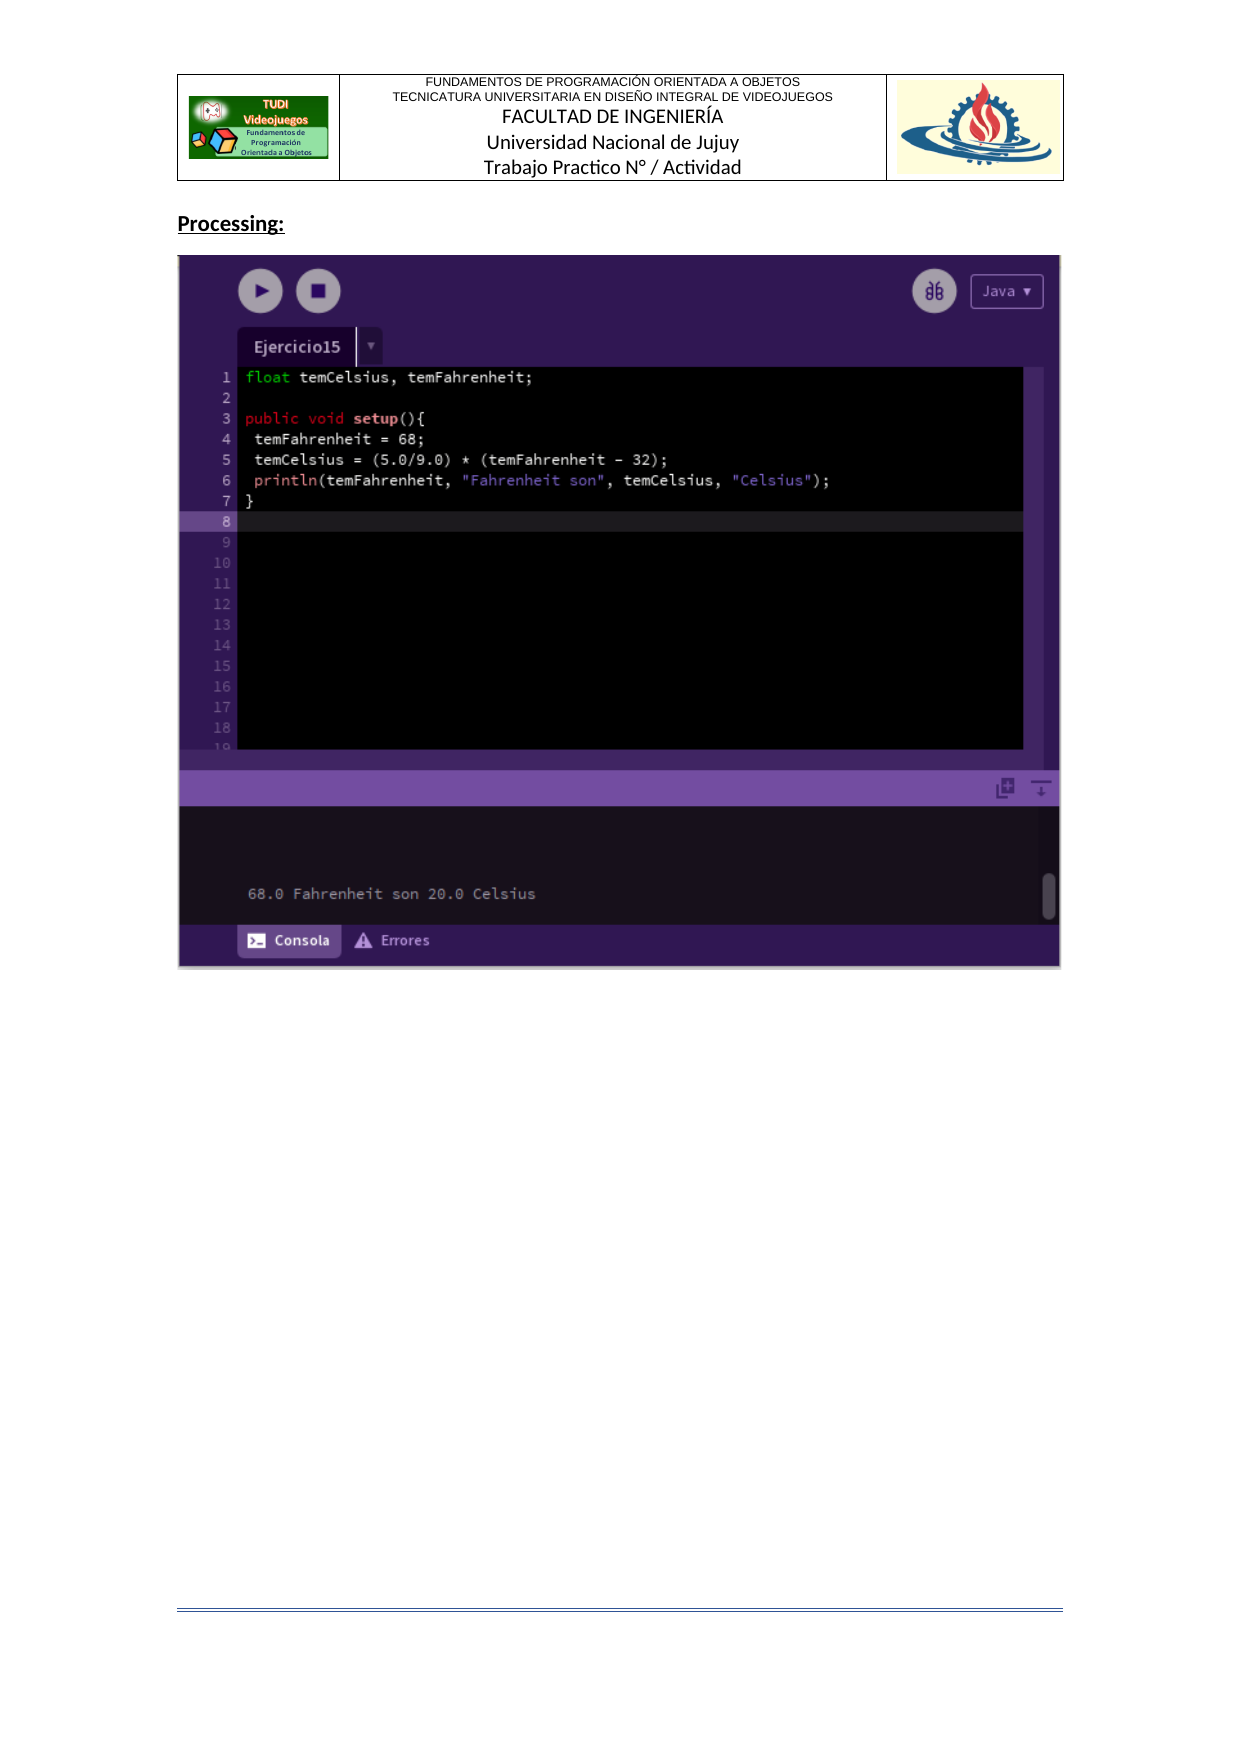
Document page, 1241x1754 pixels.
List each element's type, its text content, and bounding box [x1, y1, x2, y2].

picture [188, 96, 329, 159]
picture [897, 80, 1060, 174]
picture [177, 255, 1062, 970]
text Processing: [177, 209, 1063, 237]
